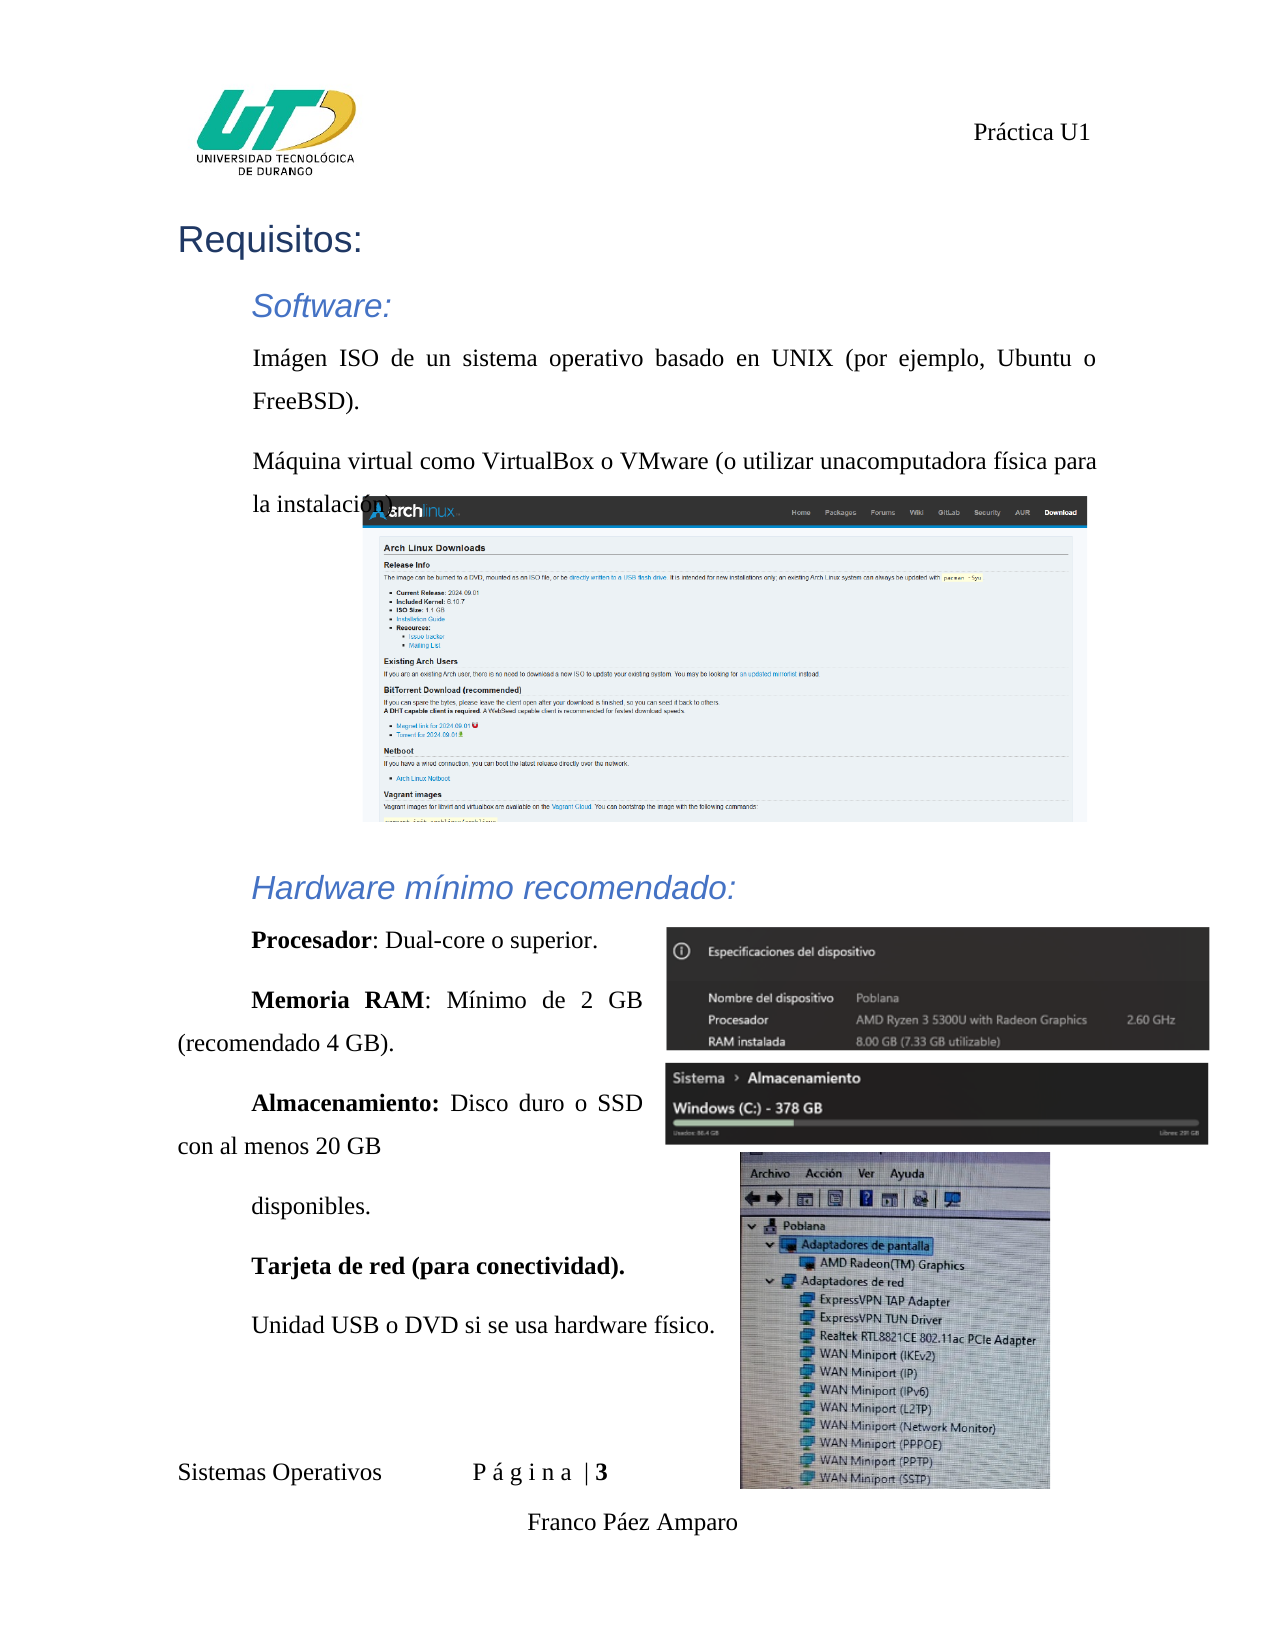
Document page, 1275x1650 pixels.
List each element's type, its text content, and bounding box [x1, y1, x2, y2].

picture [362, 529, 1088, 822]
text Almacenamiento: Disco duro o SSD con al menos 20 GB [177, 1088, 1098, 1160]
text Tarjeta de red (para conectividad). [177, 1251, 1098, 1279]
text Unidad USB o DVD si se usa hardware físico. [177, 1311, 1098, 1339]
picture [177, 73, 374, 192]
text Memoria RAM: Mínimo de 2 GB (recomendado 4 GB). [177, 985, 662, 1057]
picture [362, 518, 1088, 525]
text disponibles. [177, 1191, 1098, 1220]
text Máquina virtual como VirtualBox o VMware (o utilizar unacomputadora física para la instalación). [252, 446, 1098, 518]
text Procesador: Dual-core o superior. [177, 925, 1098, 954]
picture [740, 1279, 1050, 1311]
picture [740, 1220, 1050, 1251]
picture [740, 1339, 1050, 1489]
subtitle Software: [251, 286, 1098, 324]
picture [740, 1160, 1050, 1191]
picture [662, 926, 1214, 1147]
text Imágen ISO de un sistema operativo basado en UNIX (por ejemplo, Ubuntu o FreeBSD). [252, 343, 1098, 415]
subtitle Hardware mínimo recomendado: [251, 868, 1098, 906]
subtitle Requisitos: [177, 217, 1098, 260]
